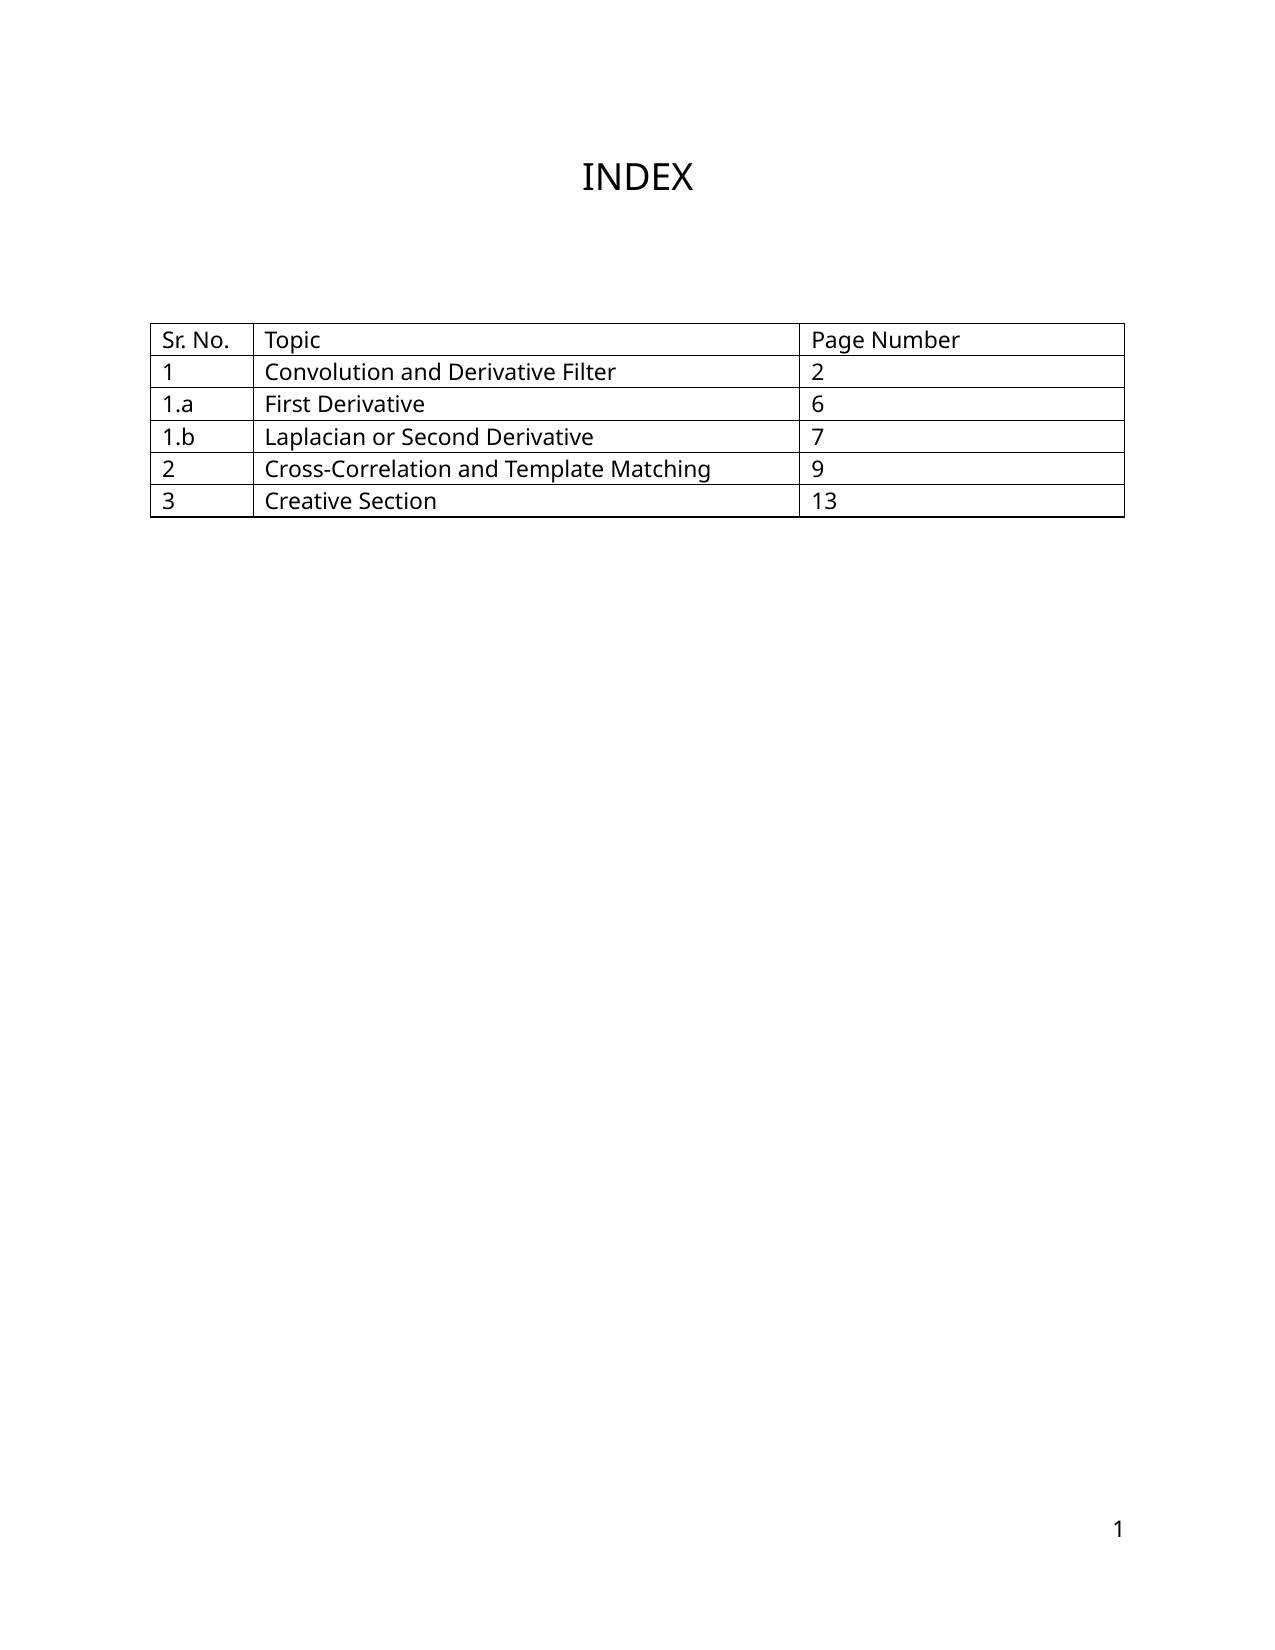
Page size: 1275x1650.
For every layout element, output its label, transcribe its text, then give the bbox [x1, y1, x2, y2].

table_cell Cross-Correlation and Template Matching [254, 453, 799, 484]
text INDEX [150, 150, 1125, 201]
table_cell 1.b [151, 421, 253, 452]
table_cell 3 [151, 485, 253, 516]
table_cell 1 [151, 356, 253, 387]
table_cell Laplacian or Second Derivative [254, 421, 799, 452]
table_cell 9 [800, 453, 1124, 484]
table_cell 7 [800, 421, 1124, 452]
table_cell 2 [151, 453, 253, 484]
table_header Topic [254, 324, 799, 355]
table_cell Creative Section [254, 485, 799, 516]
table_header Page Number [800, 324, 1124, 355]
table_cell 13 [800, 485, 1124, 516]
table_cell 2 [800, 356, 1124, 387]
table_cell Convolution and Derivative Filter [254, 356, 799, 387]
table_header Sr. No. [151, 324, 253, 355]
table_cell First Derivative [254, 388, 799, 419]
table_cell 6 [800, 388, 1124, 419]
table_cell 1.a [151, 388, 253, 419]
